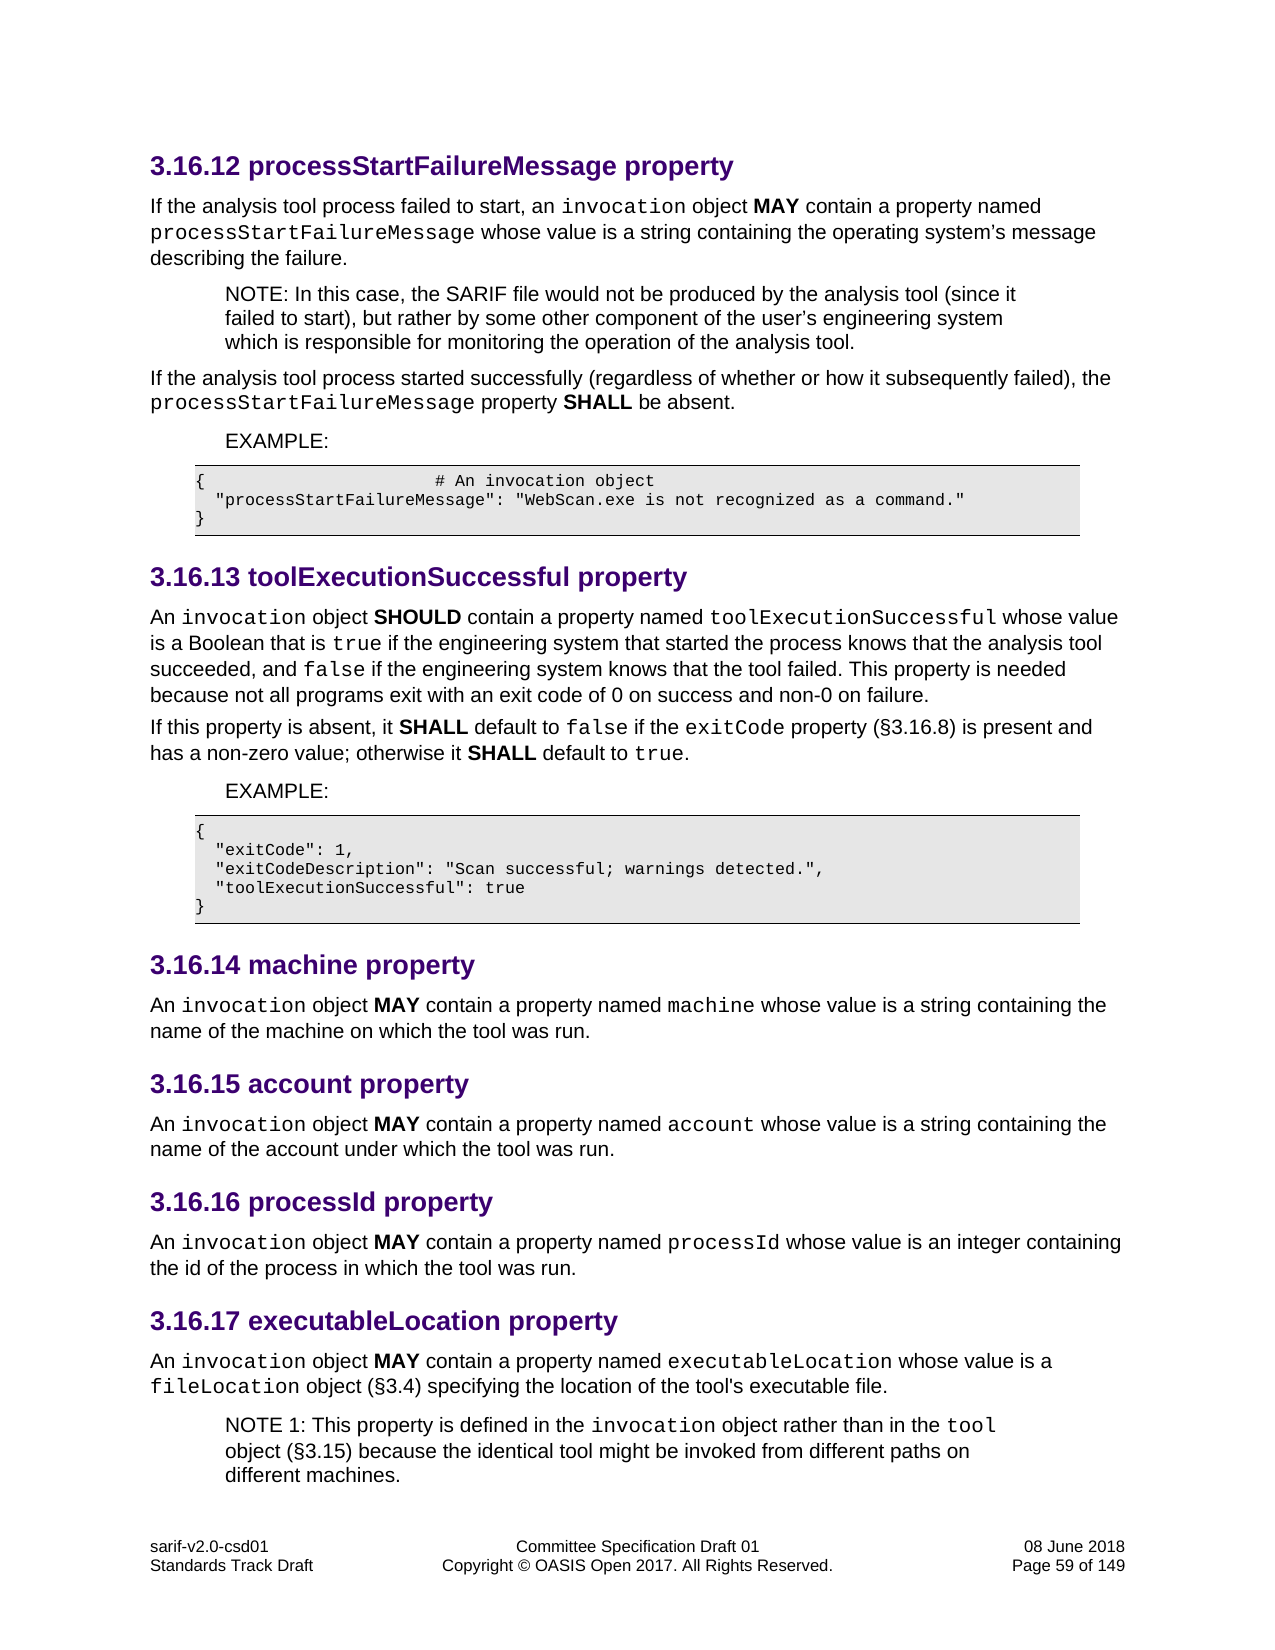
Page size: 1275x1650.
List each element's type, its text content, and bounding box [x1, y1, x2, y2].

subtitle processStartFailureMessage property [150, 150, 1125, 181]
text An invocation object MAY contain a property named account whose value is a string containing the name of the account under which the tool was run. [150, 1111, 1125, 1161]
subtitle machine property [150, 949, 1125, 980]
text "exitCodeDescription": "Scan successful; warnings detected.", [195, 853, 1080, 872]
subtitle executableLocation property [150, 1305, 1125, 1336]
text { # An invocation object [195, 466, 1080, 484]
text "exitCode": 1, [195, 834, 1080, 853]
text "toolExecutionSuccessful": true [195, 872, 1080, 891]
text } [195, 503, 1080, 535]
text { [195, 816, 1080, 834]
subtitle account property [150, 1068, 1125, 1099]
subtitle toolExecutionSuccessful property [150, 561, 1125, 592]
text An invocation object MAY contain a property named machine whose value is a string containing the name of the machine on which the tool was run. [150, 993, 1125, 1043]
text An invocation object SHOULD contain a property named toolExecutionSuccessful whose value is a Boolean that is true if the engineering system that started the process knows that the analysis tool succeeded, and false if the engineering system knows that the tool failed. This property is needed because not all programs exit with an exit code of 0 on success and non-0 on failure. [150, 605, 1125, 706]
text NOTE 1: This property is defined in the invocation object rather than in the tool object (§3.15) because the identical tool might be invoked from different paths on different machines. [225, 1413, 1050, 1486]
text } [195, 891, 1080, 923]
text If this property is absent, it SHALL default to false if the exitCode property (§3.16.8) is present and has a non-zero value; otherwise it SHALL default to true. [150, 715, 1125, 766]
text EXAMPLE: [225, 428, 1050, 452]
text "processStartFailureMessage": "WebScan.exe is not recognized as a command." [195, 484, 1080, 503]
text NOTE: In this case, the SARIF file would not be produced by the analysis tool (since it failed to start), but rather by some other component of the user’s engineering system which is responsible for monitoring the operation of the analysis tool. [225, 282, 1050, 354]
text An invocation object MAY contain a property named processId whose value is an integer containing the id of the process in which the tool was run. [150, 1230, 1125, 1280]
subtitle processId property [150, 1186, 1125, 1217]
text EXAMPLE: [225, 779, 1050, 803]
text If the analysis tool process started successfully (regardless of whether or how it subsequently failed), the processStartFailureMessage property SHALL be absent. [150, 366, 1125, 416]
text An invocation object MAY contain a property named executableLocation whose value is a fileLocation object (§3.4) specifying the location of the tool's executable file. [150, 1348, 1125, 1400]
text If the analysis tool process failed to start, an invocation object MAY contain a property named processStartFailureMessage whose value is a string containing the operating system’s message describing the failure. [150, 194, 1125, 269]
